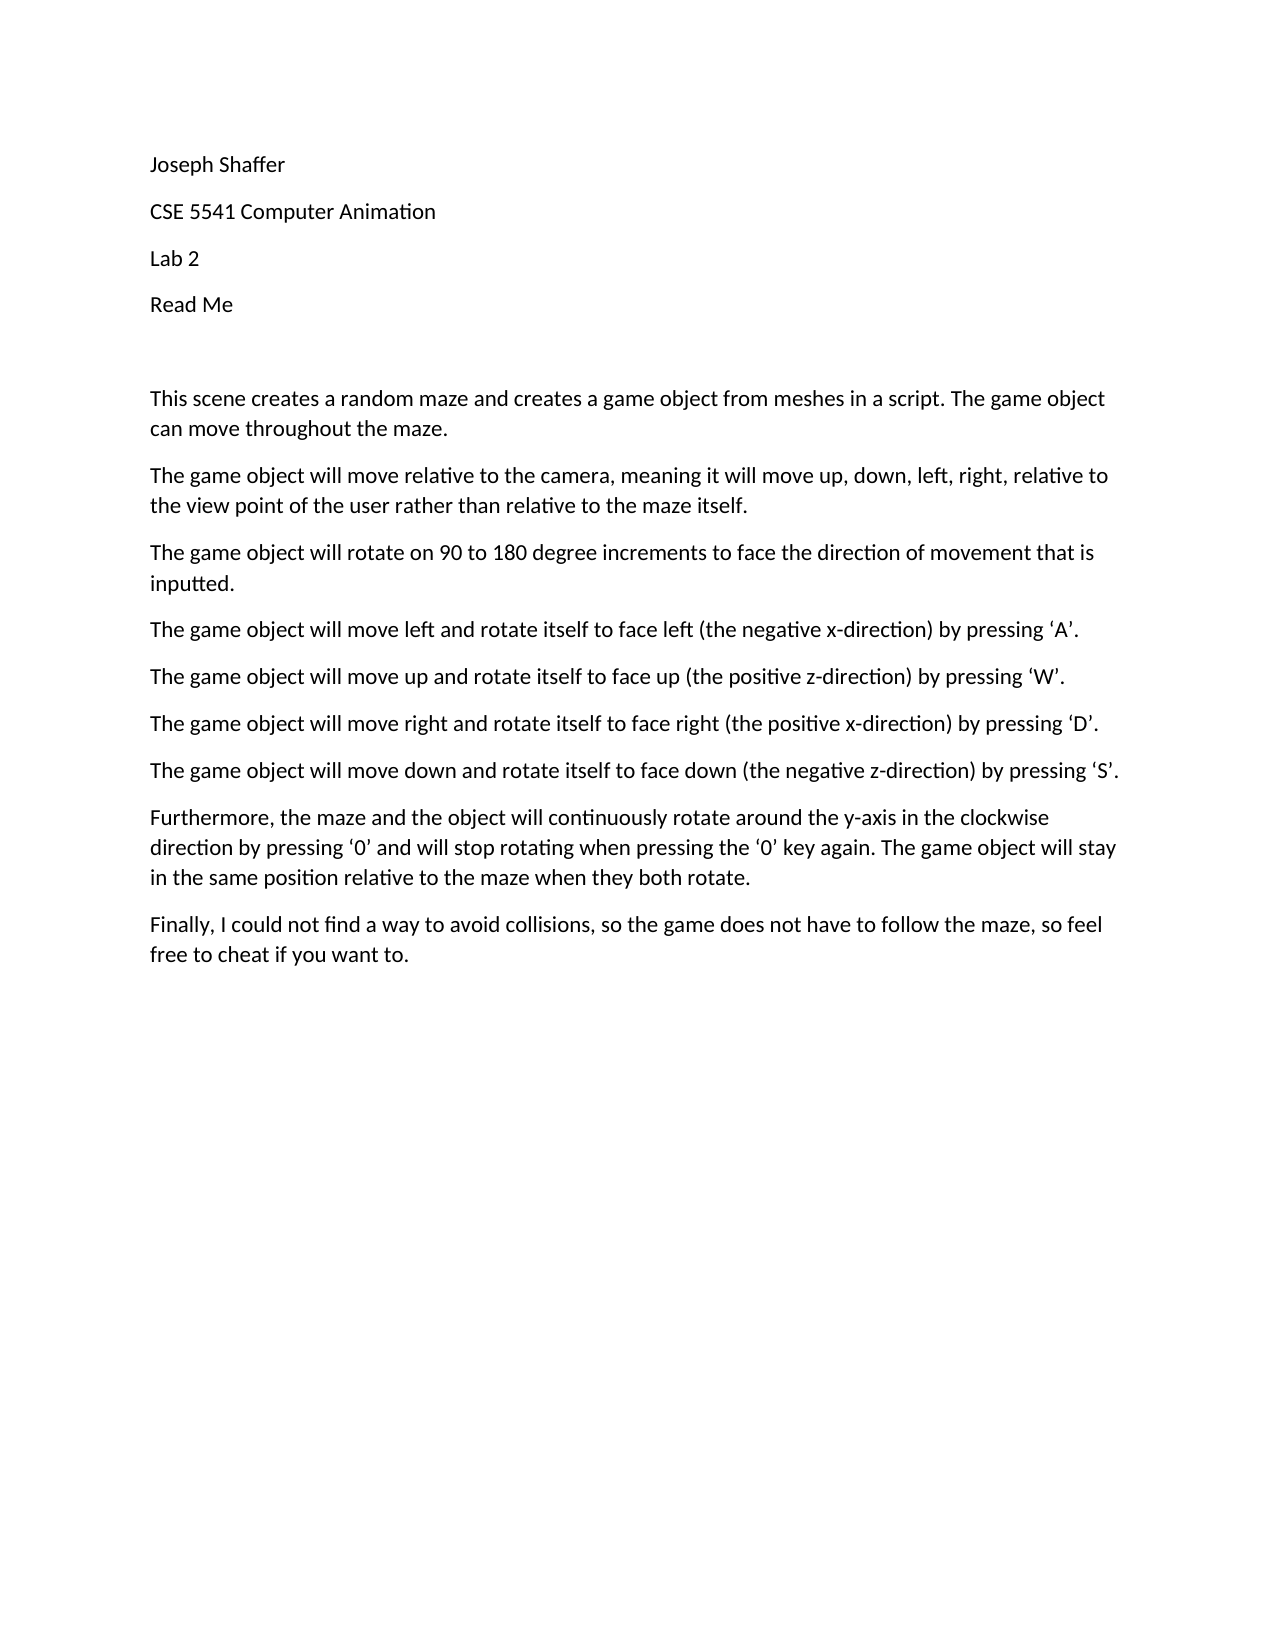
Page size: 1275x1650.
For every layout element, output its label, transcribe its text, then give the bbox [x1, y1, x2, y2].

text Furthermore, the maze and the object will continuously rotate around the y-axis in the clockwise direction by pressing ‘0’ and will stop rotating when pressing the ‘0’ key again. The game object will stay in the same position relative to the maze when they both rotate. [150, 803, 1125, 892]
text The game object will move down and rotate itself to face down (the negative z-direction) by pressing ‘S’. [150, 756, 1125, 784]
text This scene creates a random maze and creates a game object from meshes in a script. The game object can move throughout the maze. [150, 384, 1125, 443]
text CSE 5541 Computer Animation [150, 197, 1125, 225]
text Joseph Shaffer [150, 150, 1125, 178]
text The game object will move left and rotate itself to face left (the negative x-direction) by pressing ‘A’. [150, 616, 1125, 644]
text The game object will move relative to the camera, meaning it will move up, down, left, right, relative to the view point of the user rather than relative to the maze itself. [150, 461, 1125, 520]
text The game object will rotate on 90 to 180 degree increments to face the direction of movement that is inputted. [150, 538, 1125, 597]
text The game object will move up and rotate itself to face up (the positive z-direction) by pressing ‘W’. [150, 662, 1125, 691]
text Finally, I could not find a way to avoid collisions, so the game does not have to follow the maze, so feel free to cheat if you want to. [150, 910, 1125, 969]
text Read Me [150, 291, 1125, 319]
text The game object will move right and rotate itself to face right (the positive x-direction) by pressing ‘D’. [150, 709, 1125, 737]
text Lab 2 [150, 244, 1125, 272]
